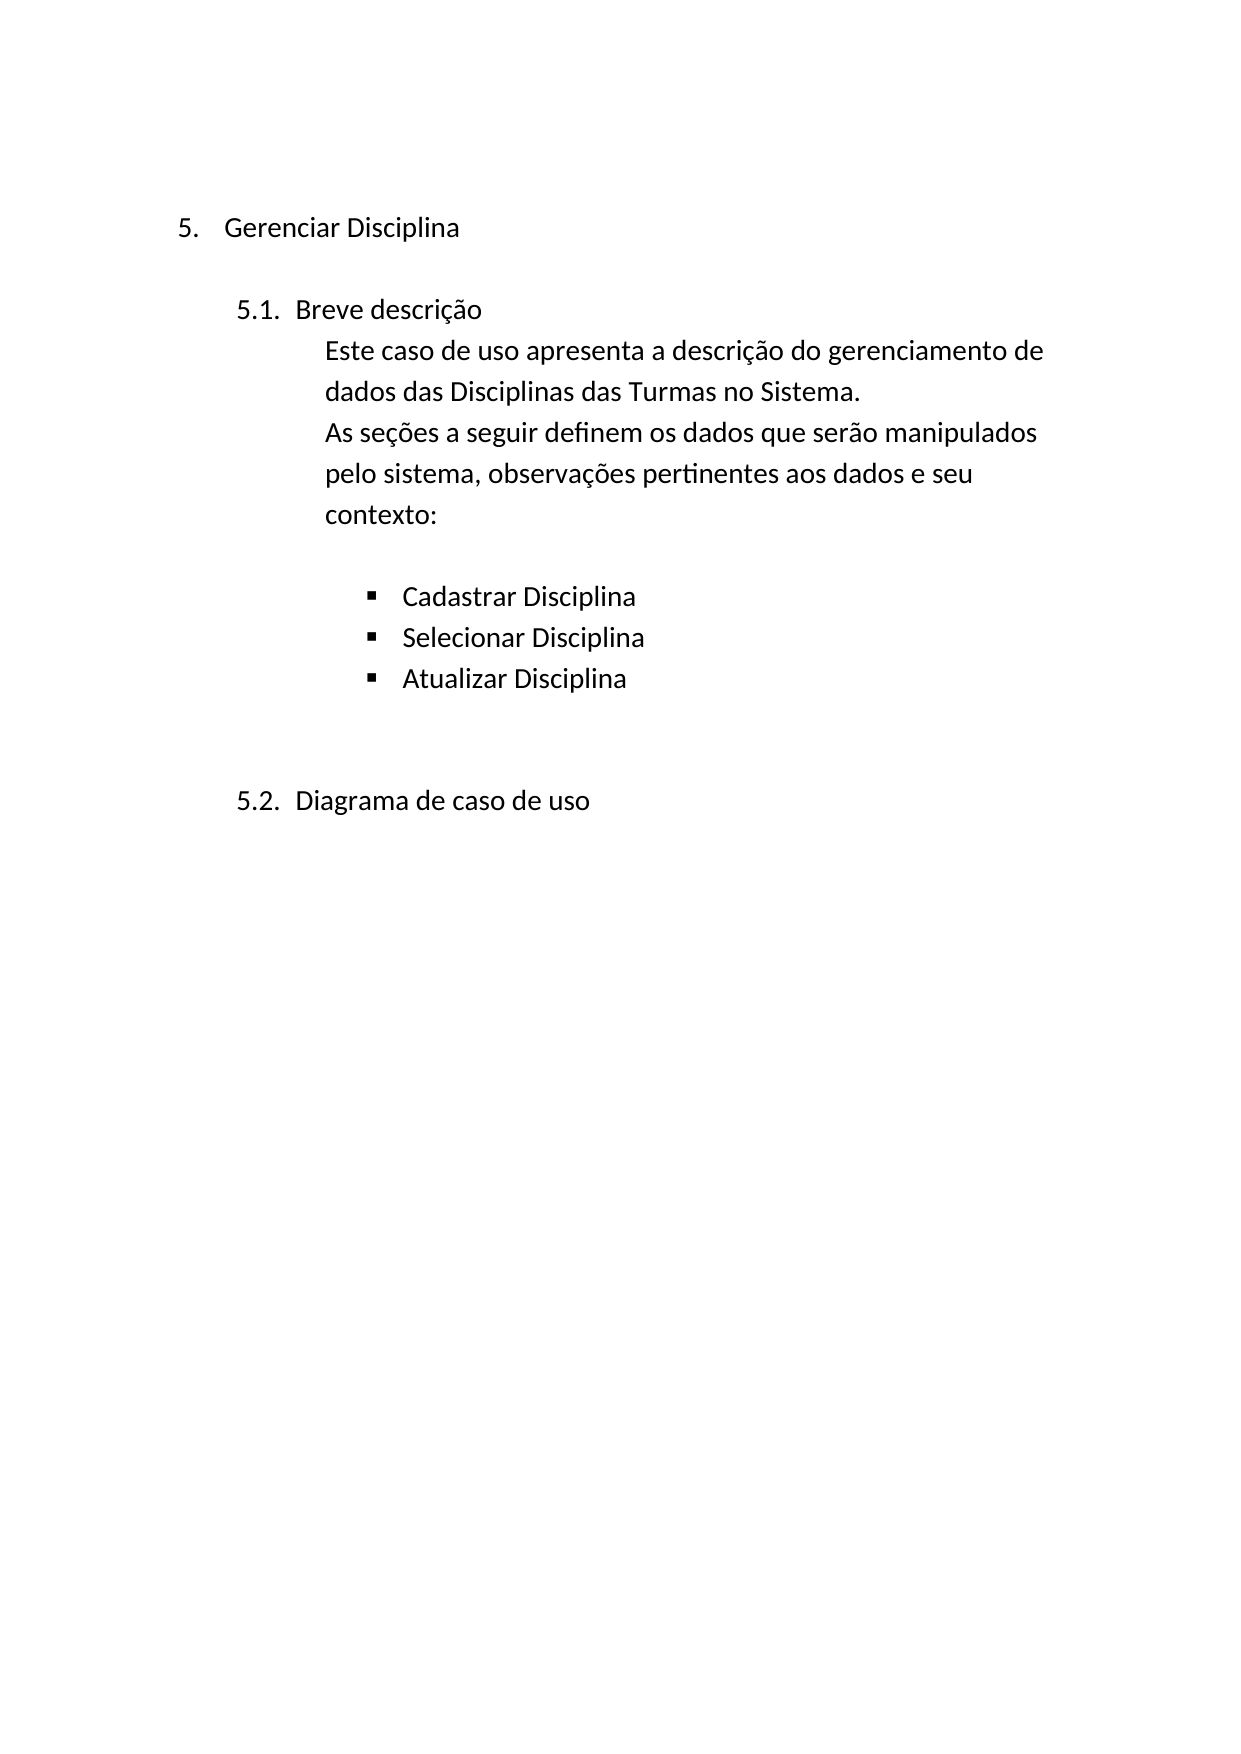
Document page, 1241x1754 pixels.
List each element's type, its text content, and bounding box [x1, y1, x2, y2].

list As seções a seguir definem os dados que serão manipulados pelo sistema, observações pertinentes aos dados e seu contexto: [325, 414, 1063, 532]
list Diagrama de caso de uso [236, 782, 1063, 818]
list Cadastrar Disciplina [365, 578, 1063, 613]
list Este caso de uso apresenta a descrição do gerenciamento de dados das Disciplinas das Turmas no Sistema. [325, 332, 1063, 409]
list Gerenciar Disciplina [177, 209, 1063, 245]
list Selecionar Disciplina [365, 619, 1063, 654]
list Atualizar Disciplina [365, 660, 1063, 695]
list Breve descrição [236, 291, 1063, 327]
